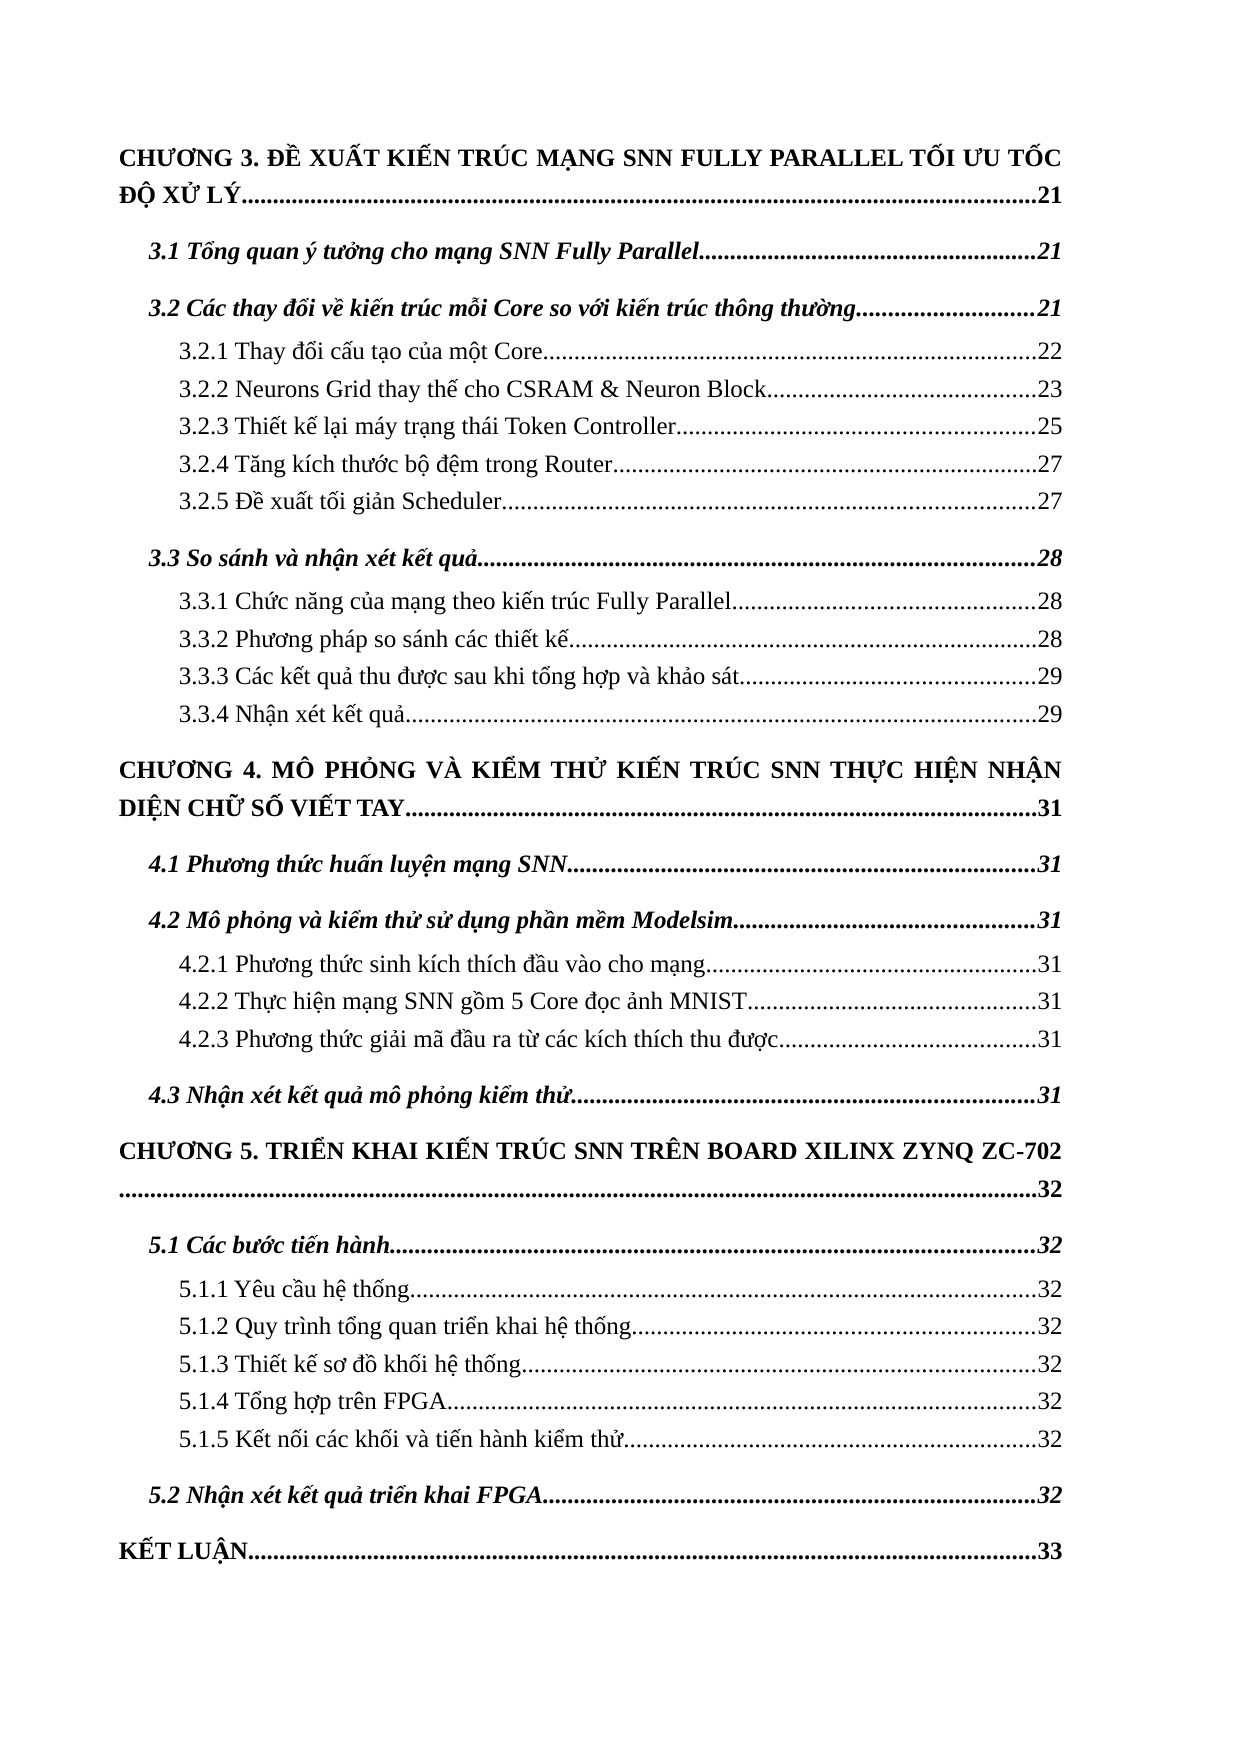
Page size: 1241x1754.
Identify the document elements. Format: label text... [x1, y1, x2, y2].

text 4.1 Phương thức huấn luyện mạng SNN 31 [148, 844, 1063, 882]
text 3.3.4 Nhận xét kết quả 29 [178, 694, 1063, 732]
text 3.1 Tổng quan ý tưởng cho mạng SNN Fully Parallel 21 [148, 232, 1063, 269]
text 3.3.3 Các kết quả thu được sau khi tổng hợp và khảo sát 29 [178, 657, 1063, 694]
text 3.2.5 Đề xuất tối giản Scheduler 27 [178, 482, 1063, 519]
text 5.1 Các bước tiến hành 32 [148, 1226, 1063, 1263]
text 4.2 Mô phỏng và kiểm thử sử dụng phần mềm Modelsim 31 [148, 901, 1063, 938]
text 3.3 So sánh và nhận xét kết quả 28 [148, 538, 1063, 576]
text CHƯƠNG 5. TRIỂN KHAI KIẾN TRÚC SNN TRÊN BOARD XILINX ZYNQ ZC-702 32 [118, 1132, 1063, 1207]
text 4.2.2 Thực hiện mạng SNN gồm 5 Core đọc ảnh MNIST 31 [178, 982, 1063, 1019]
text 4.2.1 Phương thức sinh kích thích đầu vào cho mạng 31 [178, 944, 1063, 982]
text 3.3.2 Phương pháp so sánh các thiết kế 28 [178, 619, 1063, 657]
text 5.1.4 Tổng hợp trên FPGA 32 [178, 1382, 1063, 1419]
text 5.1.1 Yêu cầu hệ thống 32 [178, 1269, 1063, 1307]
text 5.1.5 Kết nối các khối và tiến hành kiểm thử 32 [178, 1419, 1063, 1457]
text 3.2 Các thay đổi về kiến trúc mỗi Core so với kiến trúc thông thường 21 [148, 288, 1063, 326]
text KẾT LUẬN 33 [118, 1532, 1063, 1569]
text 5.2 Nhận xét kết quả triển khai FPGA 32 [148, 1476, 1063, 1513]
text 3.2.4 Tăng kích thước bộ đệm trong Router 27 [178, 444, 1063, 482]
text 5.1.2 Quy trình tổng quan triển khai hệ thống 32 [178, 1307, 1063, 1344]
text CHƯƠNG 3. ĐỀ XUẤT KIẾN TRÚC MẠNG SNN FULLY PARALLEL TỐI ƯU TỐC ĐỘ XỬ LÝ 21 [118, 138, 1063, 213]
text CHƯƠNG 4. MÔ PHỎNG VÀ KIỂM THỬ KIẾN TRÚC SNN THỰC HIỆN NHẬN DIỆN CHỮ SỐ VIẾT TAY 31 [118, 751, 1063, 826]
text 5.1.3 Thiết kế sơ đồ khối hệ thống 32 [178, 1344, 1063, 1382]
text 3.2.1 Thay đổi cấu tạo của một Core 22 [178, 332, 1063, 369]
text 3.3.1 Chức năng của mạng theo kiến trúc Fully Parallel 28 [178, 582, 1063, 619]
text 4.3 Nhận xét kết quả mô phỏng kiểm thử 31 [148, 1076, 1063, 1113]
text 4.2.3 Phương thức giải mã đầu ra từ các kích thích thu được 31 [178, 1019, 1063, 1057]
text 3.2.3 Thiết kế lại máy trạng thái Token Controller 25 [178, 407, 1063, 444]
text 3.2.2 Neurons Grid thay thế cho CSRAM & Neuron Block 23 [178, 369, 1063, 407]
